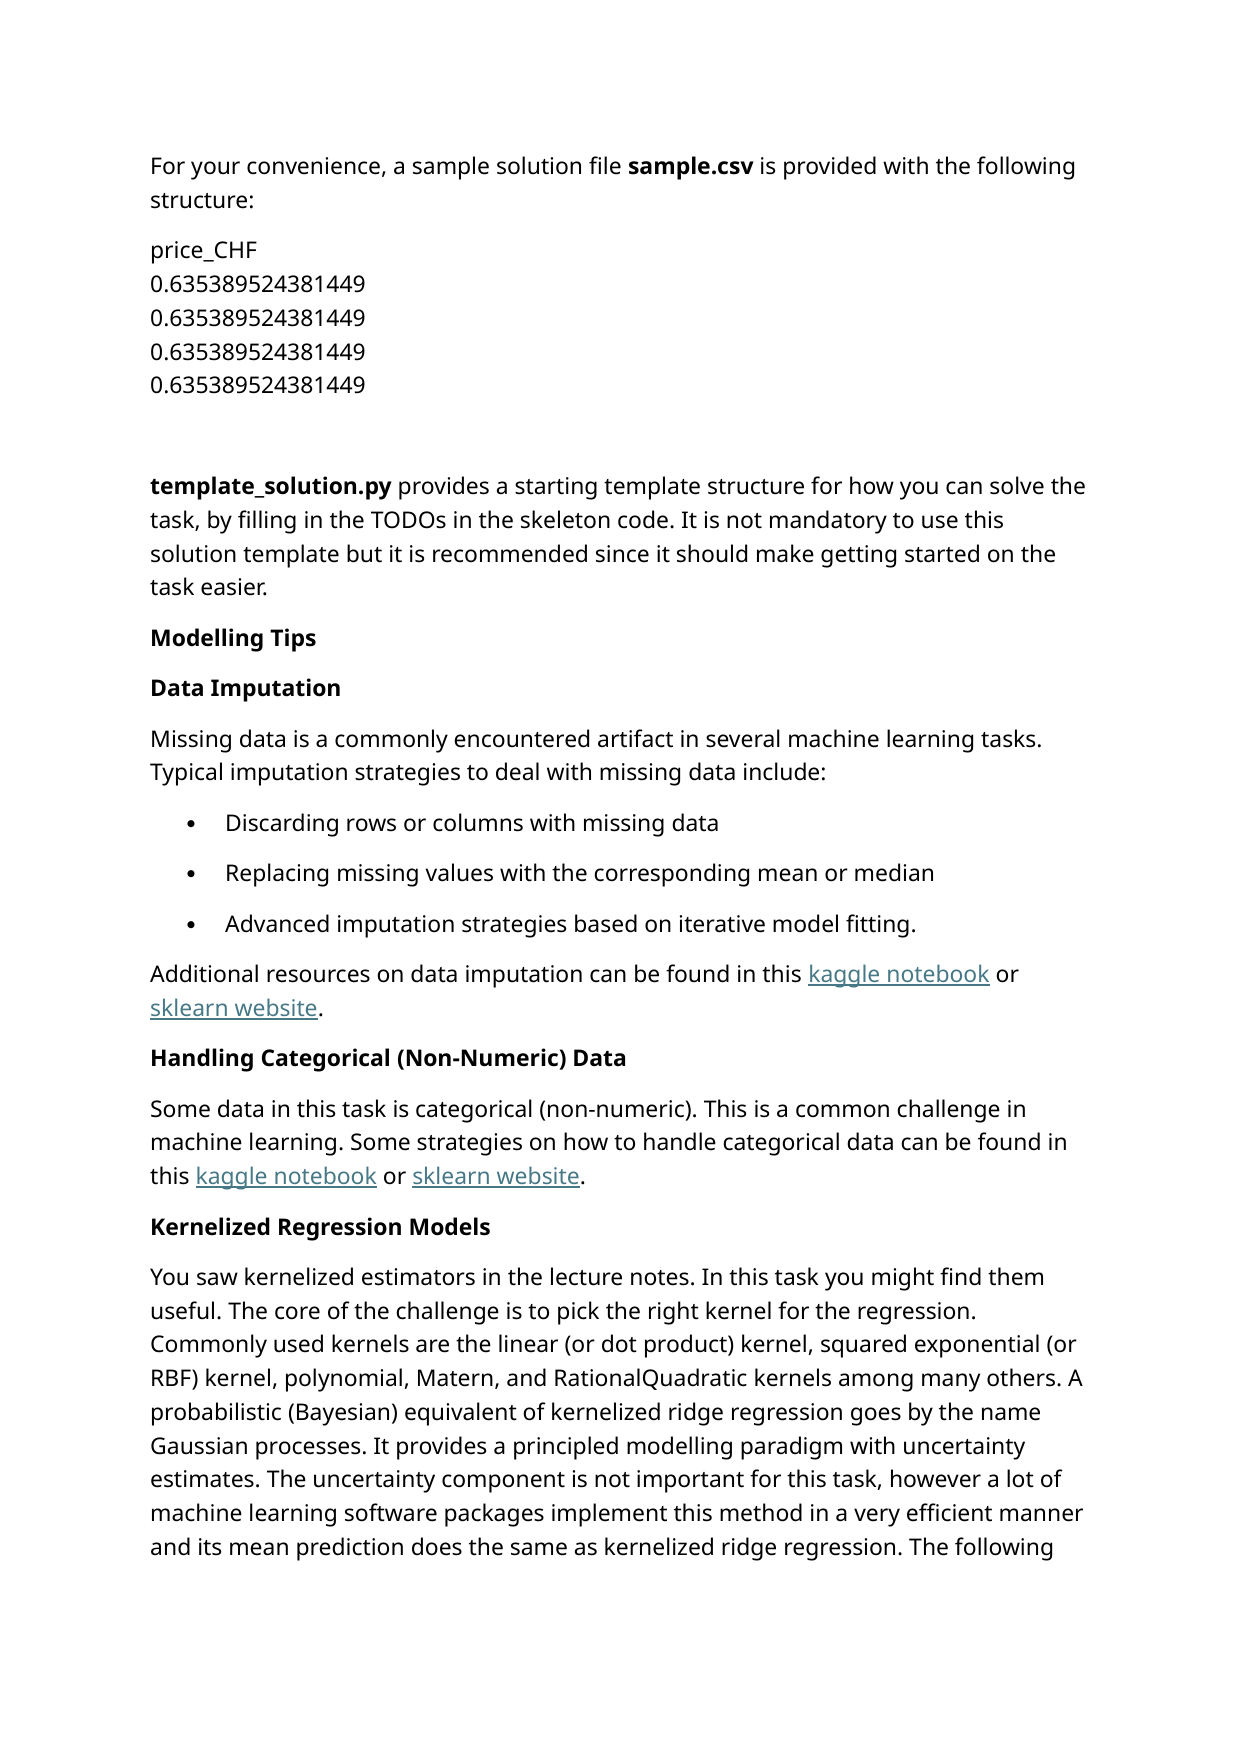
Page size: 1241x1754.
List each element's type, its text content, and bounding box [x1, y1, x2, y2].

list Replacing missing values with the corresponding mean or median [187, 857, 1090, 888]
text Handling Categorical (Non-Numeric) Data [150, 1042, 1090, 1073]
text Additional resources on data imputation can be found in this kaggle notebook or sklearn website. [150, 958, 1090, 1023]
text Data Imputation [150, 672, 1090, 703]
list Advanced imputation strategies based on iterative model fitting. [187, 907, 1090, 939]
text Missing data is a commonly encountered artifact in several machine learning tasks. Typical imputation strategies to deal with missing data include: [150, 722, 1090, 787]
list Discarding rows or columns with missing data [187, 807, 1090, 838]
text Some data in this task is categorical (non-numeric). This is a common challenge in machine learning. Some strategies on how to handle categorical data can be found in this kaggle notebook or sklearn website. [150, 1092, 1090, 1191]
text For your convenience, a sample solution file sample.csv is provided with the following structure: [150, 150, 1090, 215]
text template_solution.py provides a starting template structure for how you can solve the task, by filling in the TODOs in the skeleton code. It is not mandatory to use this solution template but it is recommended since it should make getting started on the task easier. [150, 470, 1090, 602]
text price_CHF 0.635389524381449 0.635389524381449 0.635389524381449 0.635389524381449 [150, 234, 1090, 400]
text Kernelized Regression Models [150, 1210, 1090, 1242]
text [150, 1261, 1090, 1562]
text Modelling Tips [150, 622, 1090, 653]
